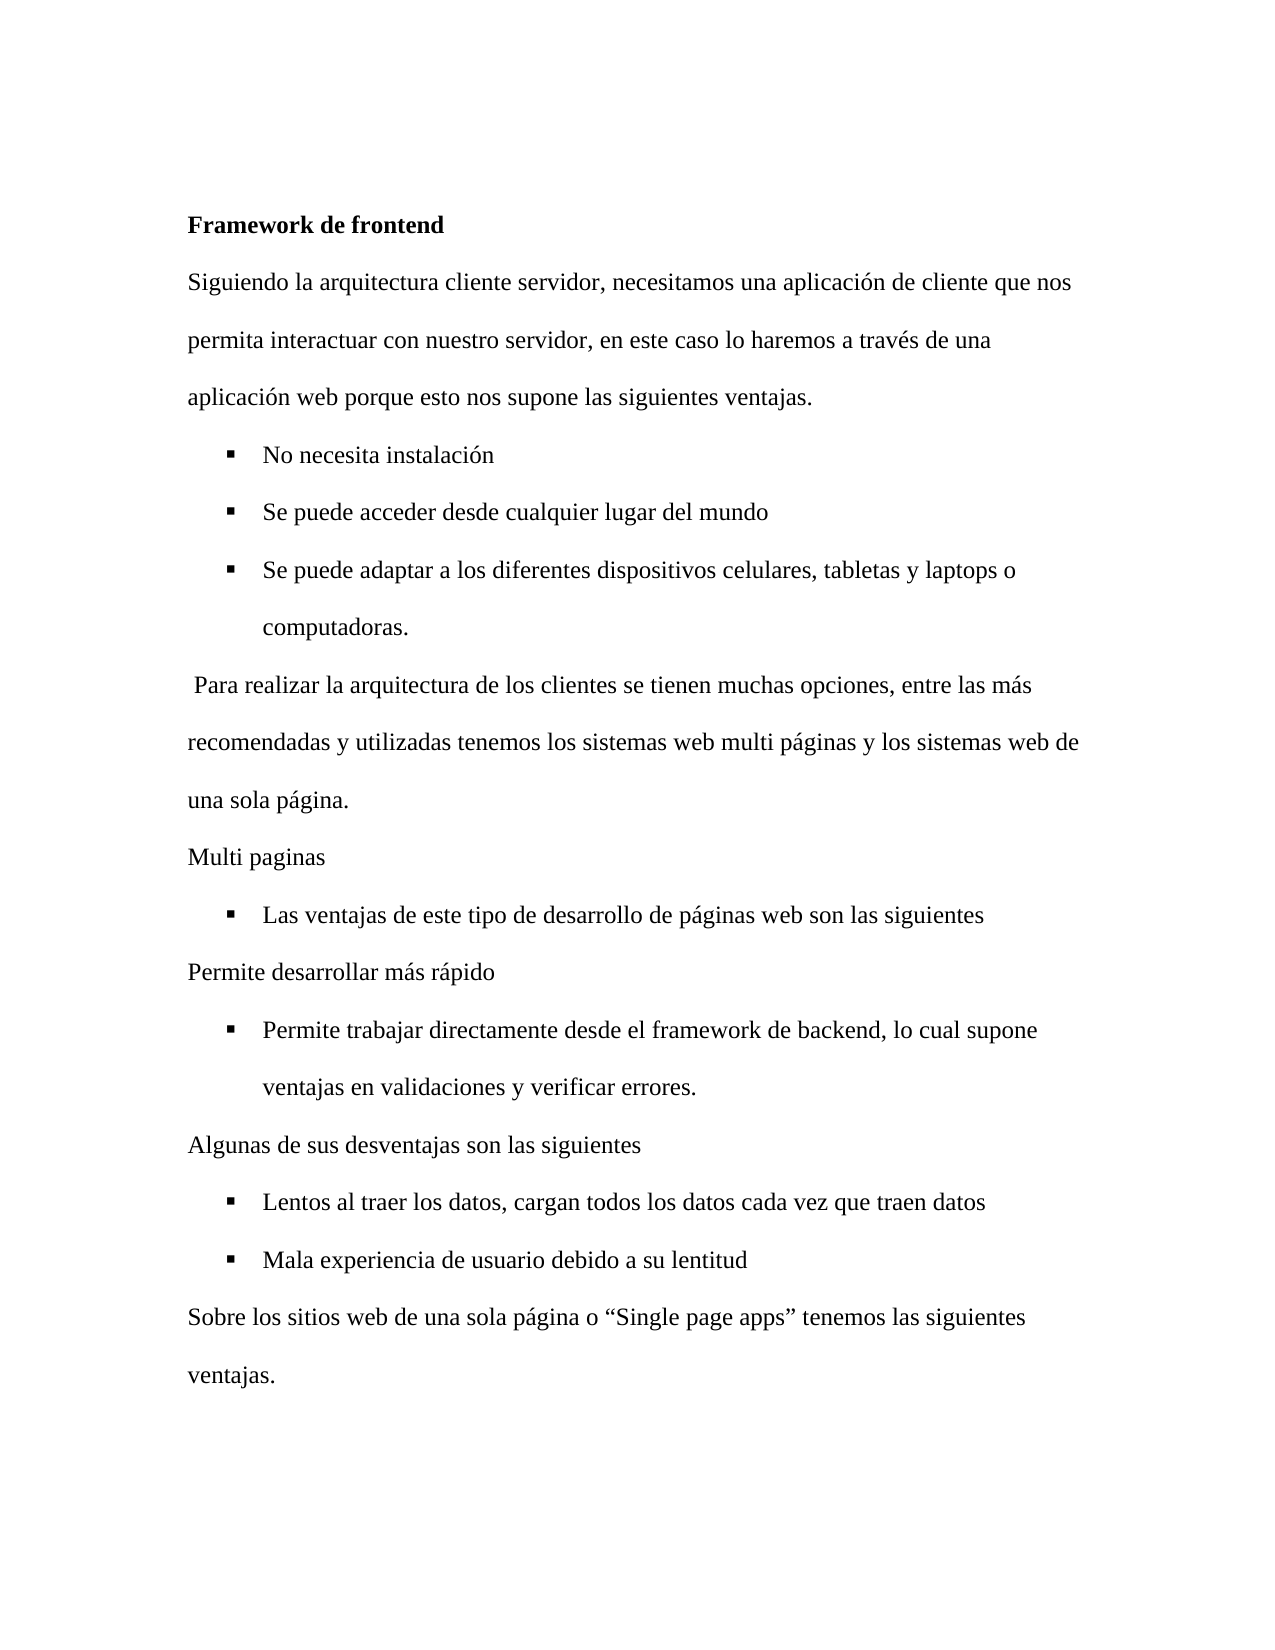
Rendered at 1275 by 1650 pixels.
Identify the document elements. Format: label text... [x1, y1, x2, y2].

list Se puede adaptar a los diferentes dispositivos celulares, tabletas y laptops o computadoras. [225, 555, 1087, 641]
list Lentos al traer los datos, cargan todos los datos cada vez que traen datos [225, 1187, 1087, 1216]
list Se puede acceder desde cualquier lugar del mundo [225, 497, 1087, 526]
list Permite desarrollar más rápido [187, 957, 1087, 986]
list Las ventajas de este tipo de desarrollo de páginas web son las siguientes [225, 900, 1087, 929]
list Multi paginas [187, 842, 1087, 871]
list Framework de frontend [187, 210, 1087, 239]
list Para realizar la arquitectura de los clientes se tienen muchas opciones, entre las más recomendadas y utilizadas tenemos los sistemas web multi páginas y los sistemas web de una sola página. [187, 670, 1087, 814]
list Mala experiencia de usuario debido a su lentitud [225, 1245, 1087, 1274]
list No necesita instalación [225, 440, 1087, 469]
list Permite trabajar directamente desde el framework de backend, lo cual supone ventajas en validaciones y verificar errores. [225, 1015, 1087, 1101]
text Sobre los sitios web de una sola página o “Single page apps” tenemos las siguientes ventajas. [187, 1302, 1087, 1389]
list Algunas de sus desventajas son las siguientes [187, 1130, 1087, 1159]
list Siguiendo la arquitectura cliente servidor, necesitamos una aplicación de cliente que nos permita interactuar con nuestro servidor, en este caso lo haremos a través de una aplicación web porque esto nos supone las siguientes ventajas. [187, 267, 1087, 411]
